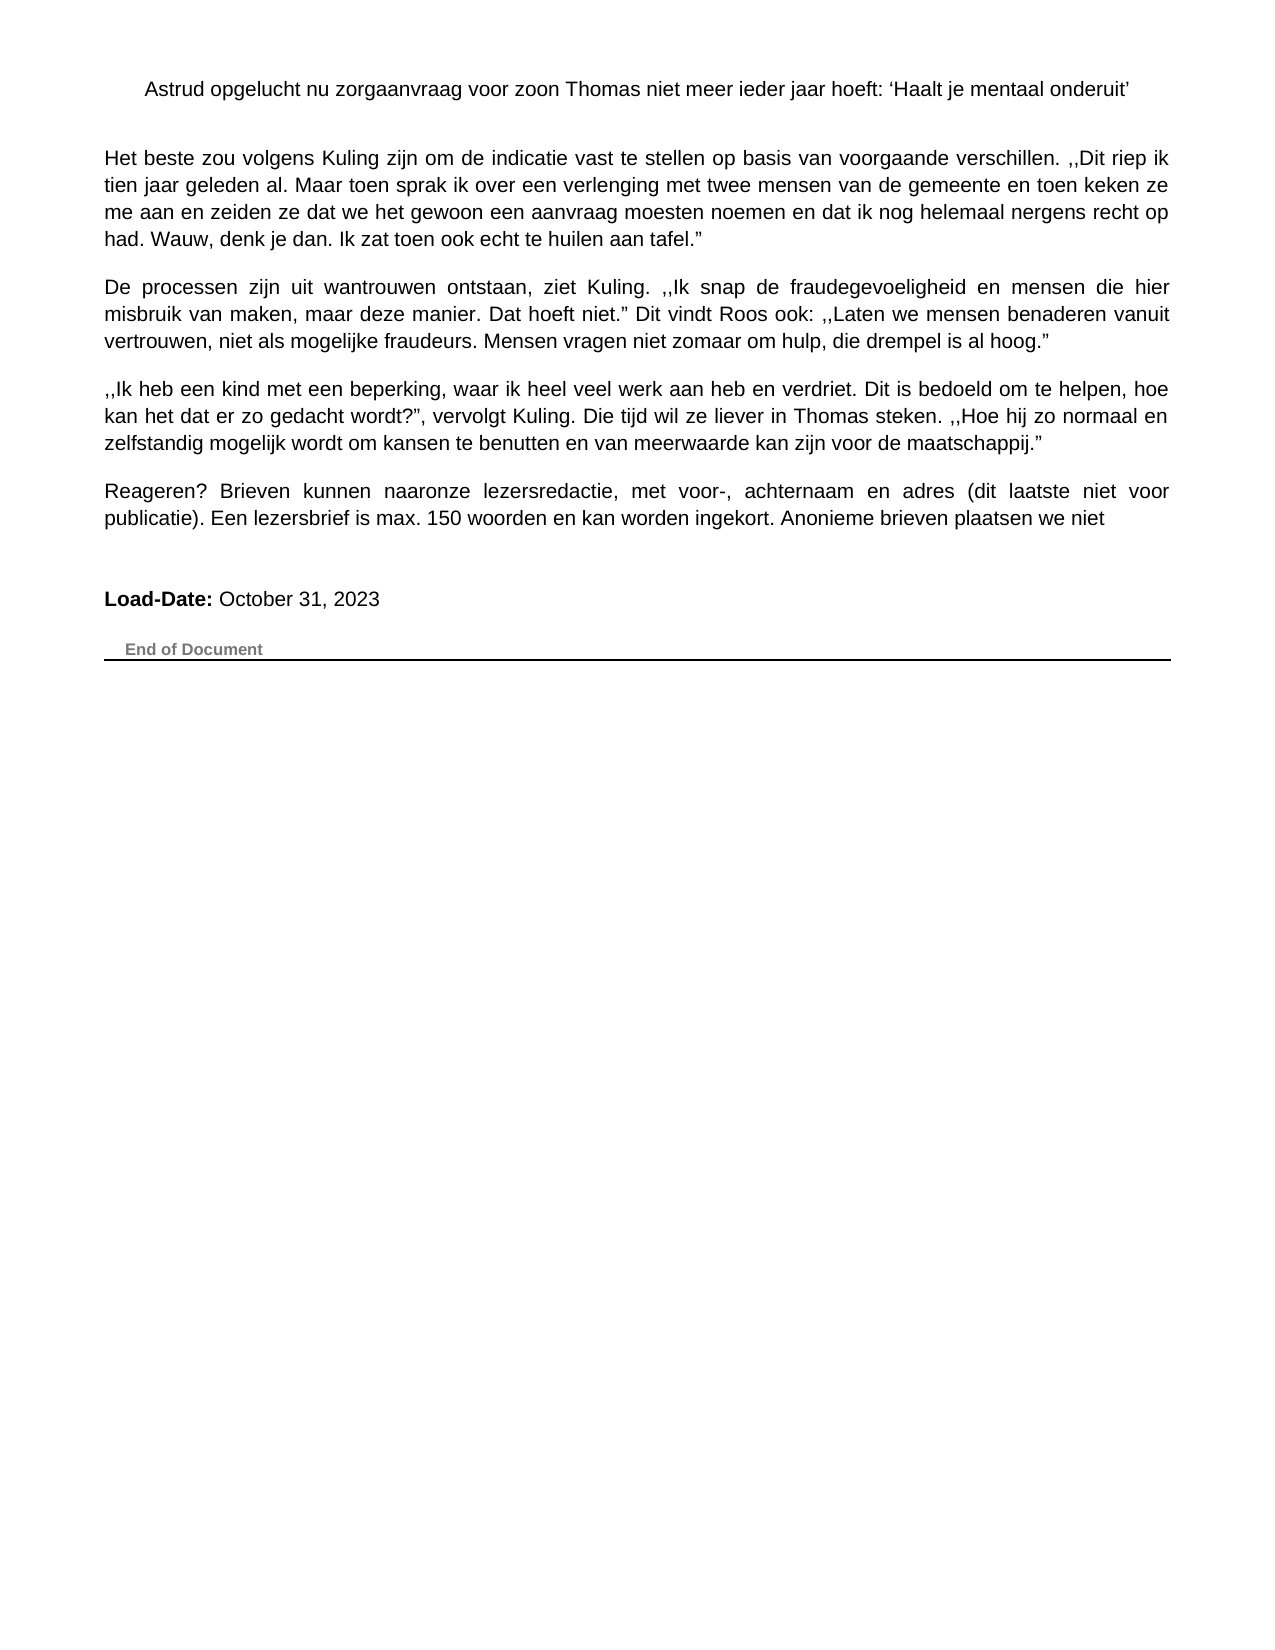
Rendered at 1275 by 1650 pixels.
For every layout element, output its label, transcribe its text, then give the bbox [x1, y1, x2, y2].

text Reageren? Brieven kunnen naaronze lezersredactie, met voor-, achternaam en adres (dit laatste niet voor publicatie). Een lezersbrief is max. 150 woorden en kan worden ingekort. Anonieme brieven plaatsen we niet [104, 476, 1171, 530]
text De processen zijn uit wantrouwen ontstaan, ziet Kuling. ,,Ik snap de fraudegevoeligheid en mensen die hier misbruik van maken, maar deze manier. Dat hoeft niet.” Dit vindt Roos ook: ,,Laten we mensen benaderen vanuit vertrouwen, niet als mogelijke fraudeurs. Mensen vragen niet zomaar om hulp, die drempel is al hoog.” [104, 271, 1171, 353]
text Load-Date: October 31, 2023 [104, 555, 1171, 611]
text End of Document [125, 639, 1171, 658]
text ,,Ik heb een kind met een beperking, waar ik heel veel werk aan heb en verdriet. Dit is bedoeld om te helpen, hoe kan het dat er zo gedacht wordt?”, vervolgt Kuling. Die tijd wil ze liever in Thomas steken. ,,Hoe hij zo normaal en zelfstandig mogelijk wordt om kansen te benutten en van meerwaarde kan zijn voor de maatschappij.” [104, 373, 1171, 455]
text Het beste zou volgens Kuling zijn om de indicatie vast te stellen op basis van voorgaande verschillen. ,,Dit riep ik tien jaar geleden al. Maar toen sprak ik over een verlenging met twee mensen van de gemeente en toen keken ze me aan en zeiden ze dat we het gewoon een aanvraag moesten noemen en dat ik nog helemaal nergens recht op had. Wauw, denk je dan. Ik zat toen ook echt te huilen aan tafel.” [104, 142, 1171, 251]
